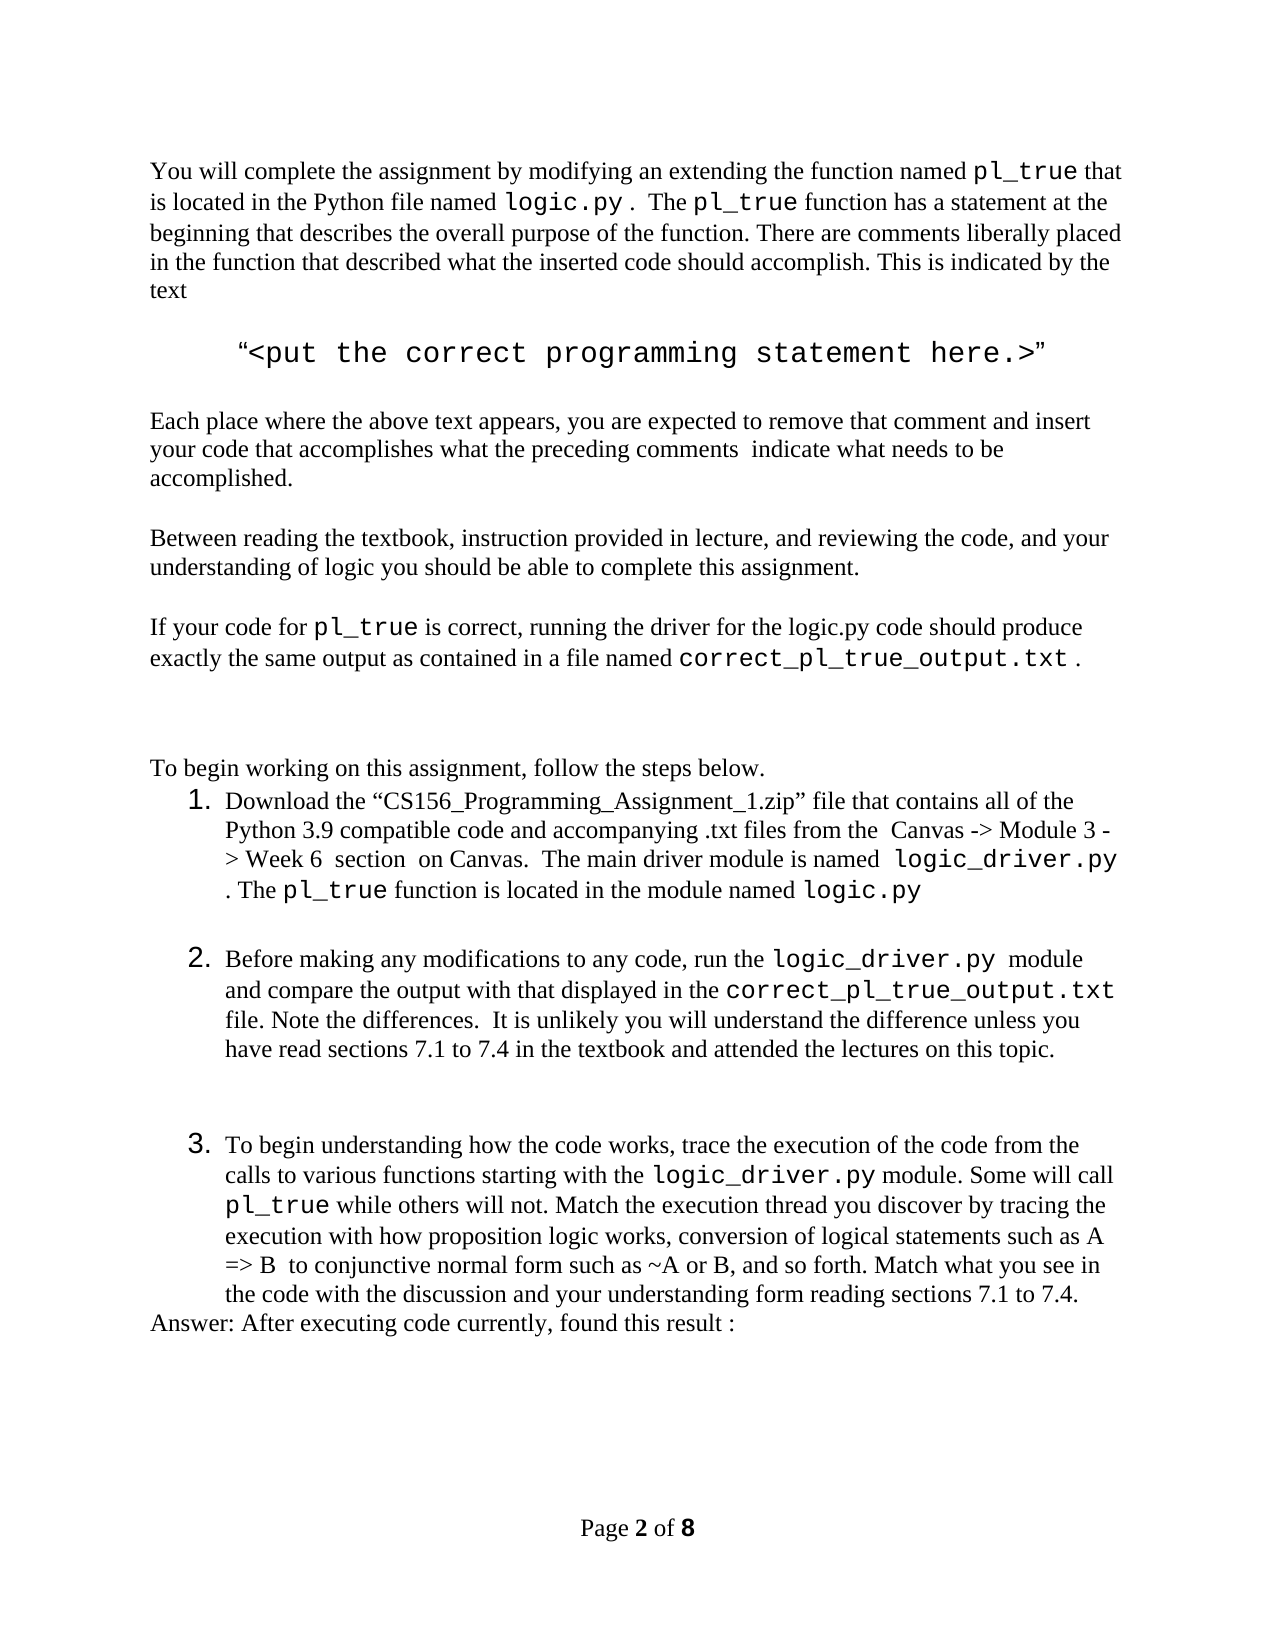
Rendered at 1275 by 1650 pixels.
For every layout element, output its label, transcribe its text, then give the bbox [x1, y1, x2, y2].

text To begin working on this assignment, follow the steps below. [149, 753, 1123, 782]
text Between reading the textbook, instruction provided in lecture, and reviewing the code, and your understanding of logic you should be able to complete this assignment. [149, 523, 1123, 581]
text If your code for pl_true is correct, running the driver for the logic.py code should produce exactly the same output as contained in a file named correct_pl_true_output.txt . [149, 612, 1123, 674]
text Each place where the above text appears, you are expected to remove that comment and insert your code that accomplishes what the preceding comments indicate what needs to be accomplished. [149, 406, 1123, 492]
subtitle “<put the correct programming statement here.>” [152, 336, 1123, 372]
text Answer: After executing code currently, found this result : [150, 1308, 1123, 1336]
text You will complete the assignment by modifying an extending the function named pl_true that is located in the Python file named logic.py . The pl_true function has a statement at the beginning that describes the overall purpose of the function. There are comments liberally placed in the function that described what the inserted code should accomplish. This is indicated by the text [149, 156, 1123, 304]
list To begin understanding how the code works, trace the execution of the code from the calls to various functions starting with the logic_driver.py module. Some will call pl_true while others will not. Match the execution thread you discover by tracing the execution with how proposition logic works, conversion of logical statements such as A => B to conjunctive normal form such as ~A or B, and so forth. Match what you see in the code with the discussion and your understanding form reading sections 7.1 to 7.4. [187, 1126, 1123, 1308]
list Download the “CS156_Programming_Assignment_1.zip” file that contains all of the Python 3.9 compatible code and accompanying .txt files from the Canvas -> Module 3 -> Week 6 section on Canvas. The main driver module is named logic_driver.py . The pl_true function is located in the module named logic.py [187, 782, 1123, 906]
list Before making any modifications to any code, run the logic_driver.py module and compare the output with that displayed in the correct_pl_true_output.txt file. Note the differences. It is unlikely you will understand the difference unless you have read sections 7.1 to 7.4 in the textbook and attended the lectures on this topic. [187, 940, 1123, 1063]
